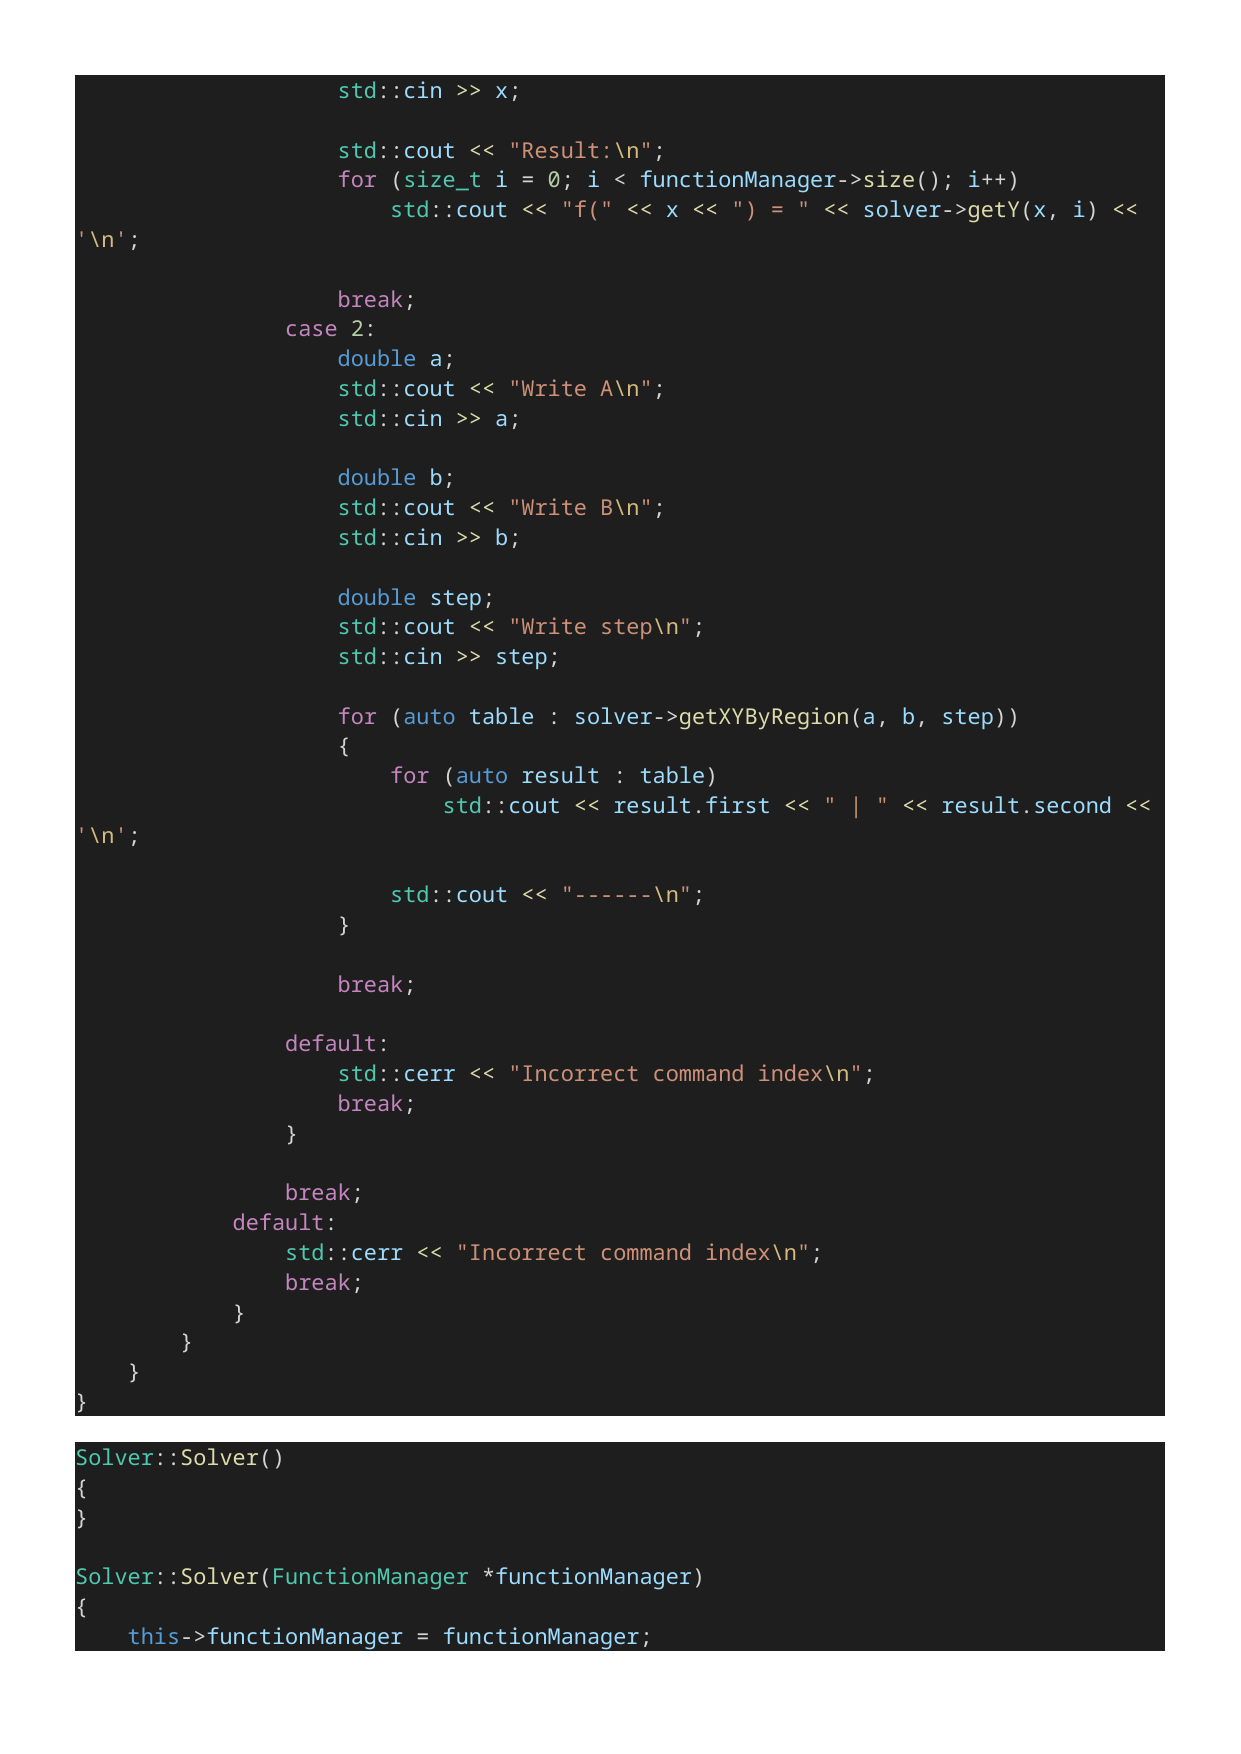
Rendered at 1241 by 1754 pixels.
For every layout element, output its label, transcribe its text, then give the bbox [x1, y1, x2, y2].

text break; [75, 283, 1165, 313]
text std::cin >> x; [75, 75, 1165, 105]
text { [75, 730, 1165, 760]
text Solver::Solver(FunctionManager *functionManager) [75, 1561, 1165, 1591]
text break; [75, 969, 1165, 998]
text for (auto result : table) [75, 760, 1165, 790]
text std::cout << result.first << " | " << result.second << '\n'; [75, 790, 1165, 849]
text std::cout << "Write B\n"; [75, 492, 1165, 522]
text std::cout << "Write A\n"; [75, 373, 1165, 403]
text std::cerr << "Incorrect command index\n"; [75, 1058, 1165, 1088]
text } [75, 1502, 1165, 1531]
text } [75, 1386, 1165, 1416]
text std::cerr << "Incorrect command index\n"; [75, 1237, 1165, 1267]
text } [75, 909, 1165, 939]
text break; [75, 1267, 1165, 1296]
text std::cout << "Write step\n"; [75, 611, 1165, 641]
text } [75, 1296, 1165, 1326]
text break; [75, 1177, 1165, 1207]
text double b; [75, 462, 1165, 492]
text double a; [75, 343, 1165, 373]
text } [75, 1326, 1165, 1356]
text std::cin >> b; [75, 522, 1165, 552]
text break; [75, 1088, 1165, 1118]
text Solver::Solver() [75, 1442, 1165, 1472]
text } [75, 1356, 1165, 1386]
text std::cin >> step; [75, 641, 1165, 671]
text case 2: [75, 313, 1165, 343]
text { [75, 1472, 1165, 1502]
text for (auto table : solver->getXYByRegion(a, b, step)) [75, 701, 1165, 730]
text default: [75, 1028, 1165, 1058]
text std::cout << "Result:\n"; [75, 134, 1165, 164]
text std::cout << "------\n"; [75, 879, 1165, 909]
text default: [75, 1207, 1165, 1237]
text std::cin >> a; [75, 403, 1165, 432]
text double step; [75, 581, 1165, 611]
text for (size_t i = 0; i < functionManager->size(); i++) [75, 164, 1165, 194]
text std::cout << "f(" << x << ") = " << solver->getY(x, i) << '\n'; [75, 194, 1165, 254]
text { [75, 1591, 1165, 1621]
text } [75, 1118, 1165, 1147]
text this->functionManager = functionManager; [75, 1621, 1165, 1651]
